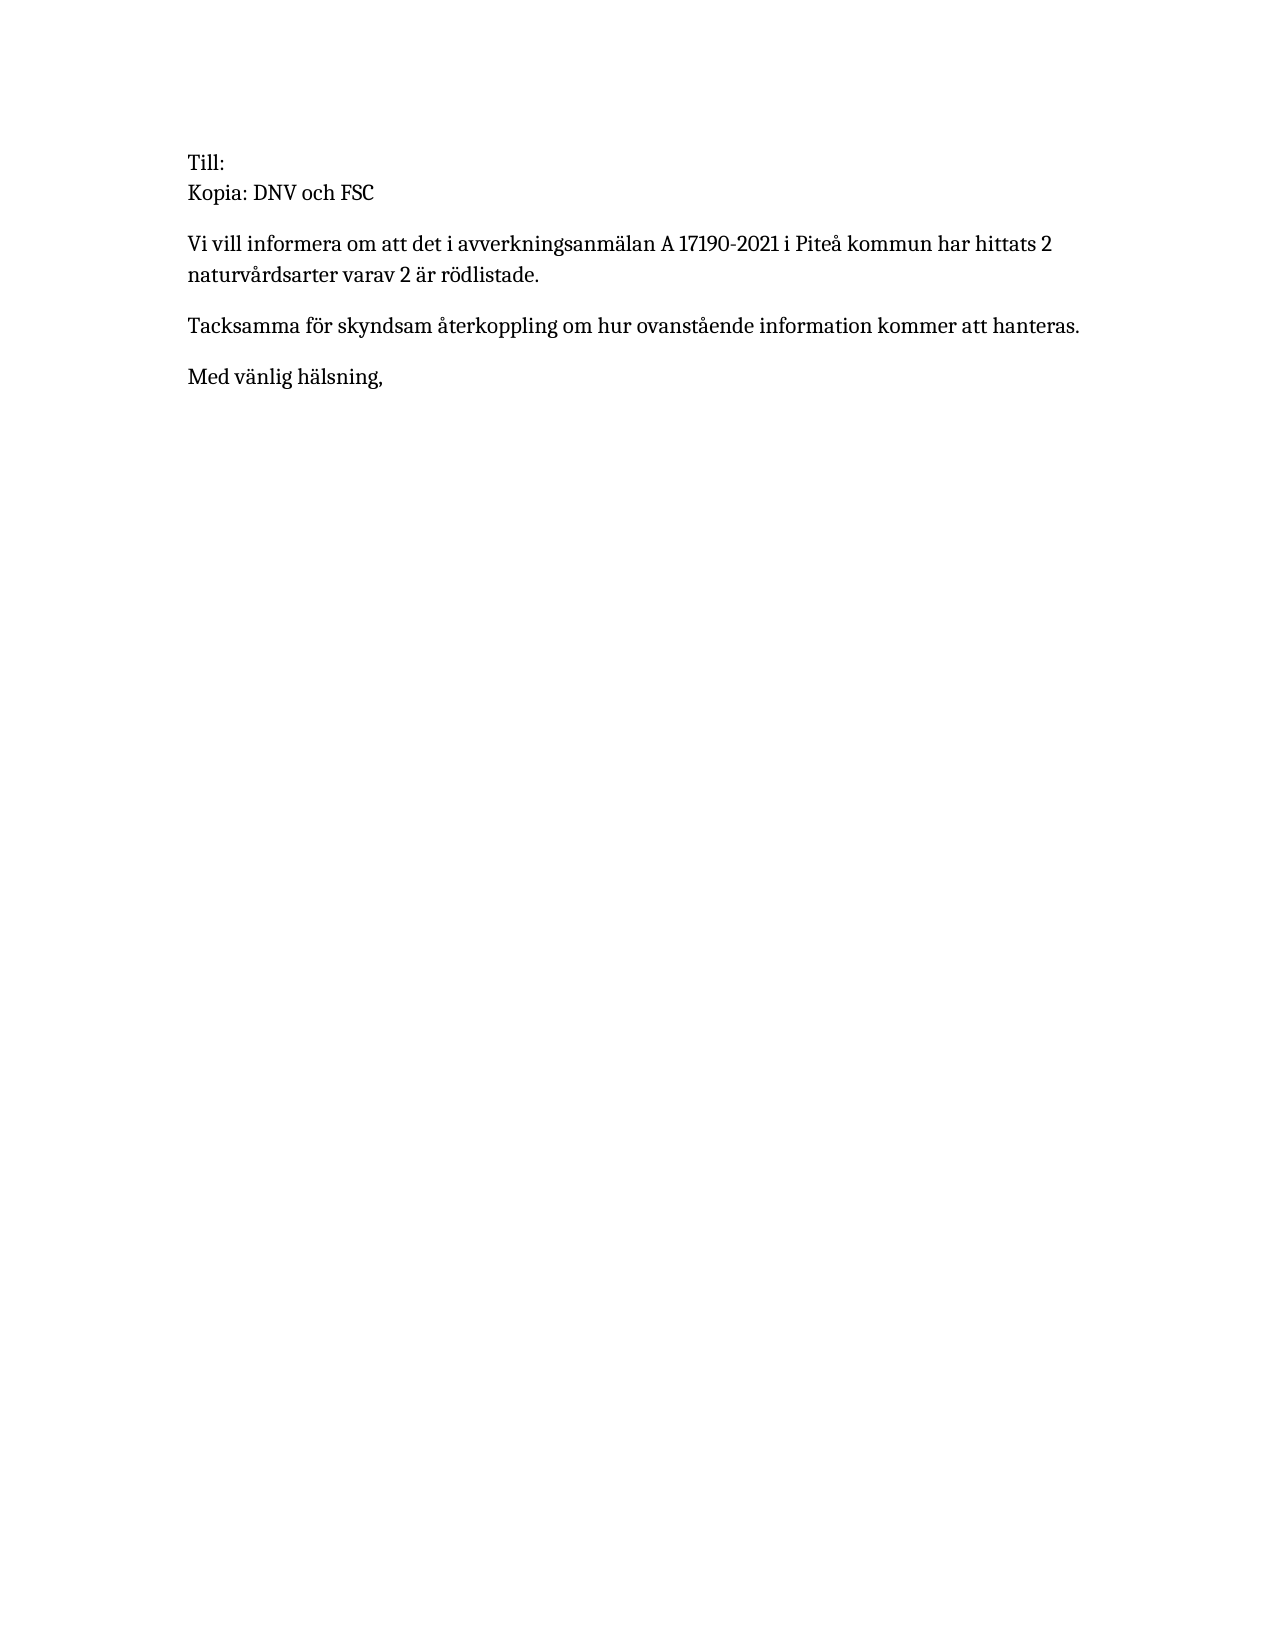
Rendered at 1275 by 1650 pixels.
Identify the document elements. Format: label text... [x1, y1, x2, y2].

text Tacksamma för skyndsam återkoppling om hur ovanstående information kommer att hanteras. [187, 312, 1087, 339]
text Vi vill informera om att det i avverkningsanmälan A 17190-2021 i Piteå kommun har hittats 2 naturvårdsarter varav 2 är rödlistade. [187, 231, 1087, 288]
text Till: Kopia: DNV och FSC [187, 150, 1087, 207]
text Med vänlig hälsning, [187, 363, 1087, 420]
